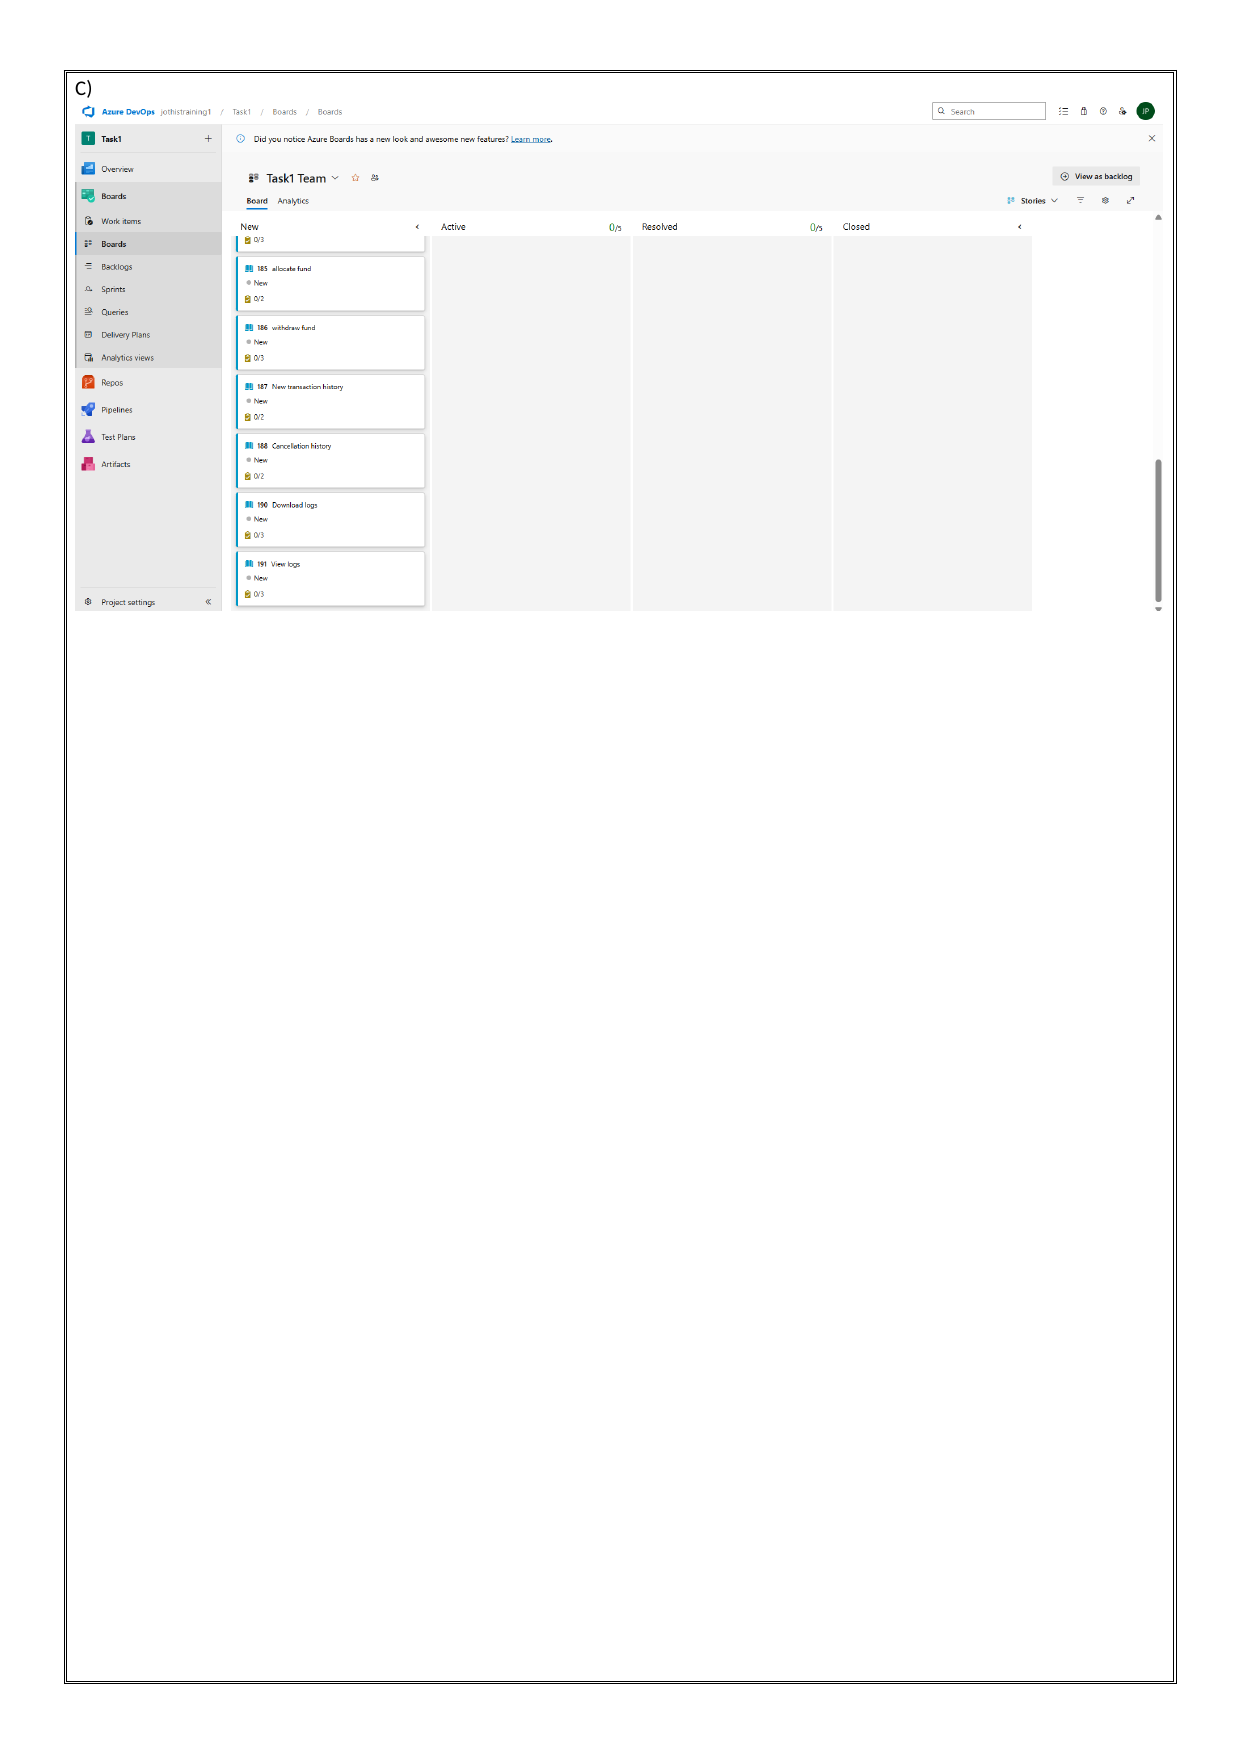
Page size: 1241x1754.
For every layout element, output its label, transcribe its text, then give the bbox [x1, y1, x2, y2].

text C) [75, 75, 1165, 100]
picture [75, 100, 1163, 611]
